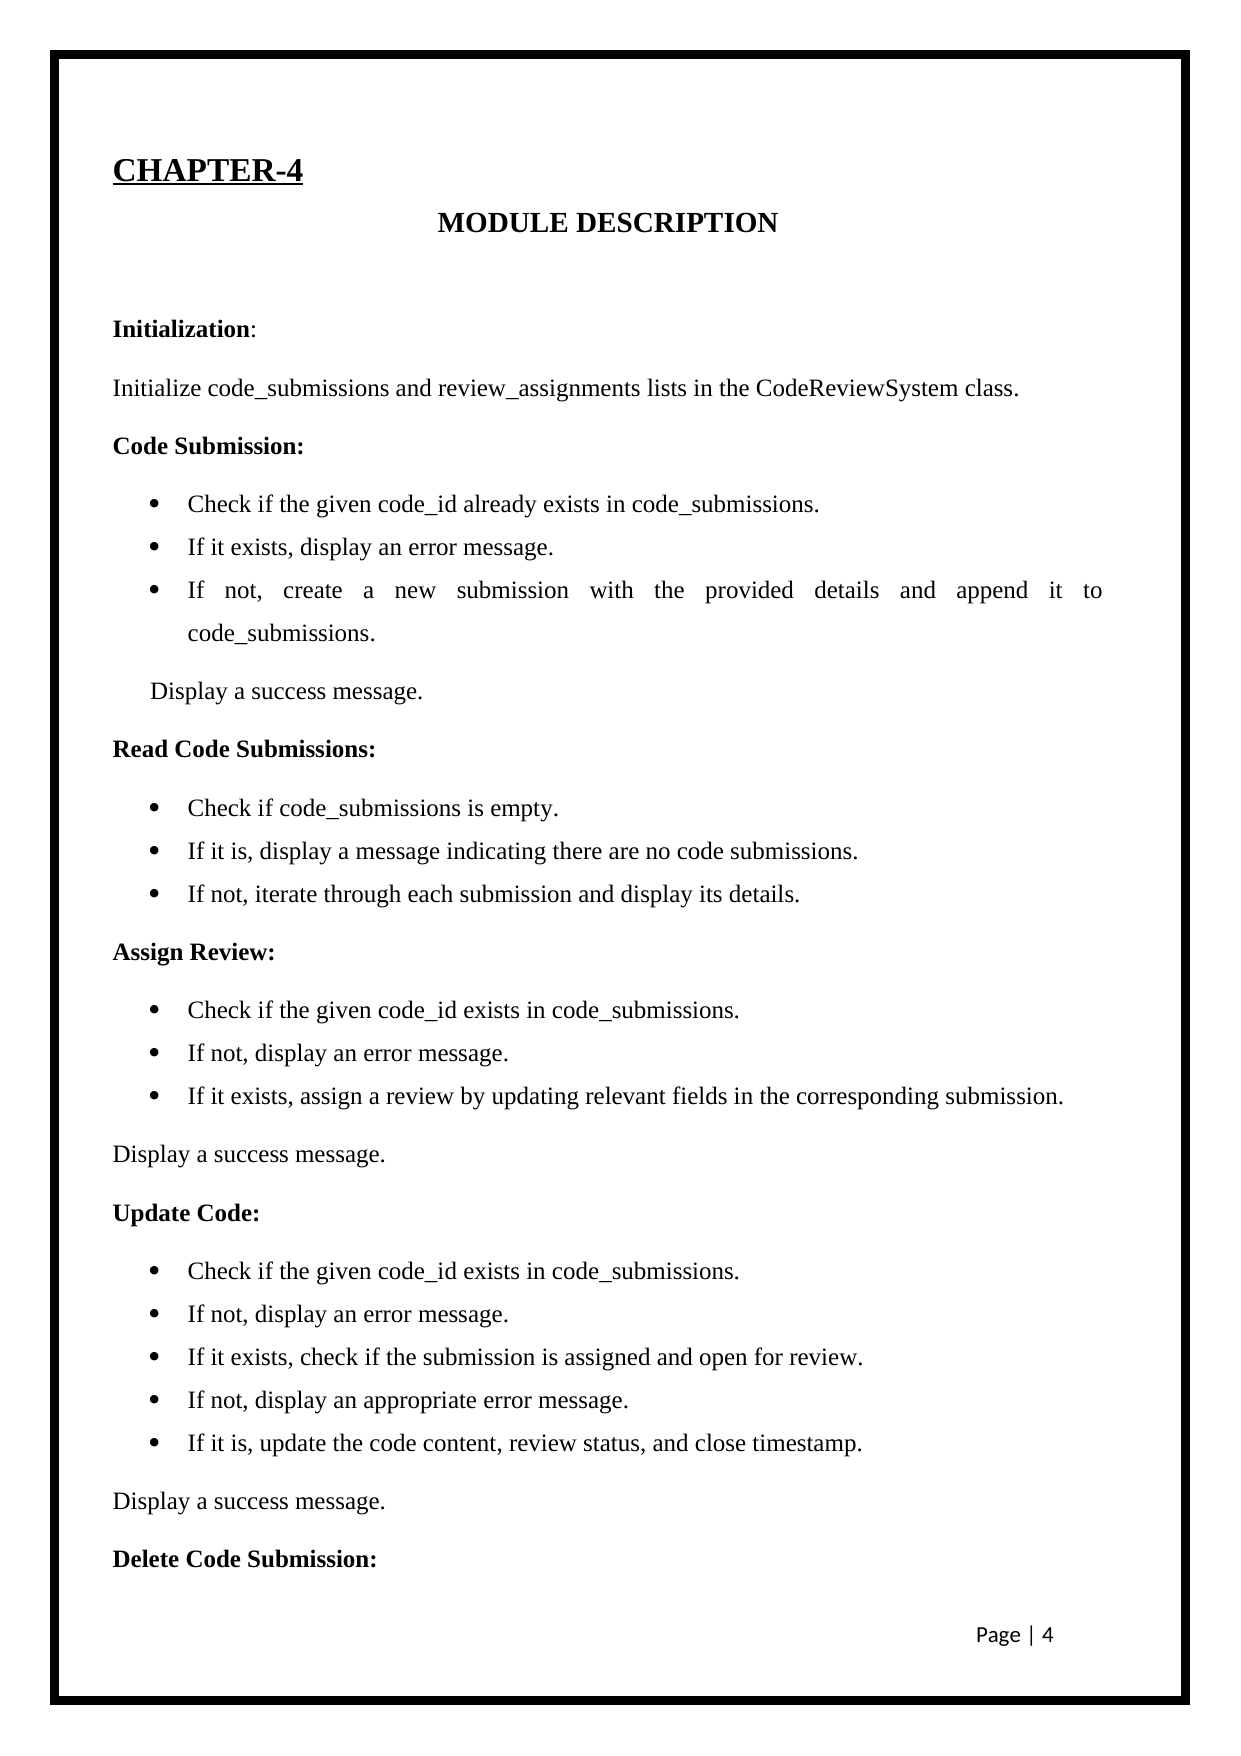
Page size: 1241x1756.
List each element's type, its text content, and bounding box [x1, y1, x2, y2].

list If it exists, display an error message. [150, 532, 1103, 561]
list If not, display an appropriate error message. [150, 1385, 1103, 1414]
list Check if code_submissions is empty. [150, 793, 1103, 821]
list If not, create a new submission with the provided details and append it to code_submissions. [150, 575, 1103, 647]
text CHAPTER-4 [112, 150, 1128, 188]
text Display a success message. [112, 1139, 1103, 1168]
list If not, iterate through each submission and display its details. [150, 879, 1103, 908]
text Assign Review: [112, 937, 1103, 966]
text Initialize code_submissions and review_assignments lists in the CodeReviewSystem class. [112, 373, 1103, 401]
text Display a success message. [150, 676, 1103, 705]
text Initialization: [112, 314, 1103, 343]
list Check if the given code_id already exists in code_submissions. [150, 489, 1103, 518]
text Display a success message. [112, 1486, 1103, 1515]
list Check if the given code_id exists in code_submissions. [150, 995, 1103, 1024]
list If it is, update the code content, review status, and close timestamp. [150, 1428, 1103, 1457]
text Code Submission: [112, 431, 1103, 459]
list If it exists, check if the submission is assigned and open for review. [150, 1342, 1103, 1371]
text Update Code: [112, 1198, 1103, 1226]
text Read Code Submissions: [112, 734, 1103, 763]
list If it exists, assign a review by updating relevant fields in the corresponding submission. [150, 1081, 1103, 1110]
list If not, display an error message. [150, 1299, 1103, 1328]
text Delete Code Submission: [112, 1544, 1103, 1573]
list If not, display an error message. [150, 1038, 1103, 1067]
text MODULE DESCRIPTION [112, 205, 1103, 239]
list If it is, display a message indicating there are no code submissions. [150, 836, 1103, 864]
list Check if the given code_id exists in code_submissions. [150, 1256, 1103, 1284]
